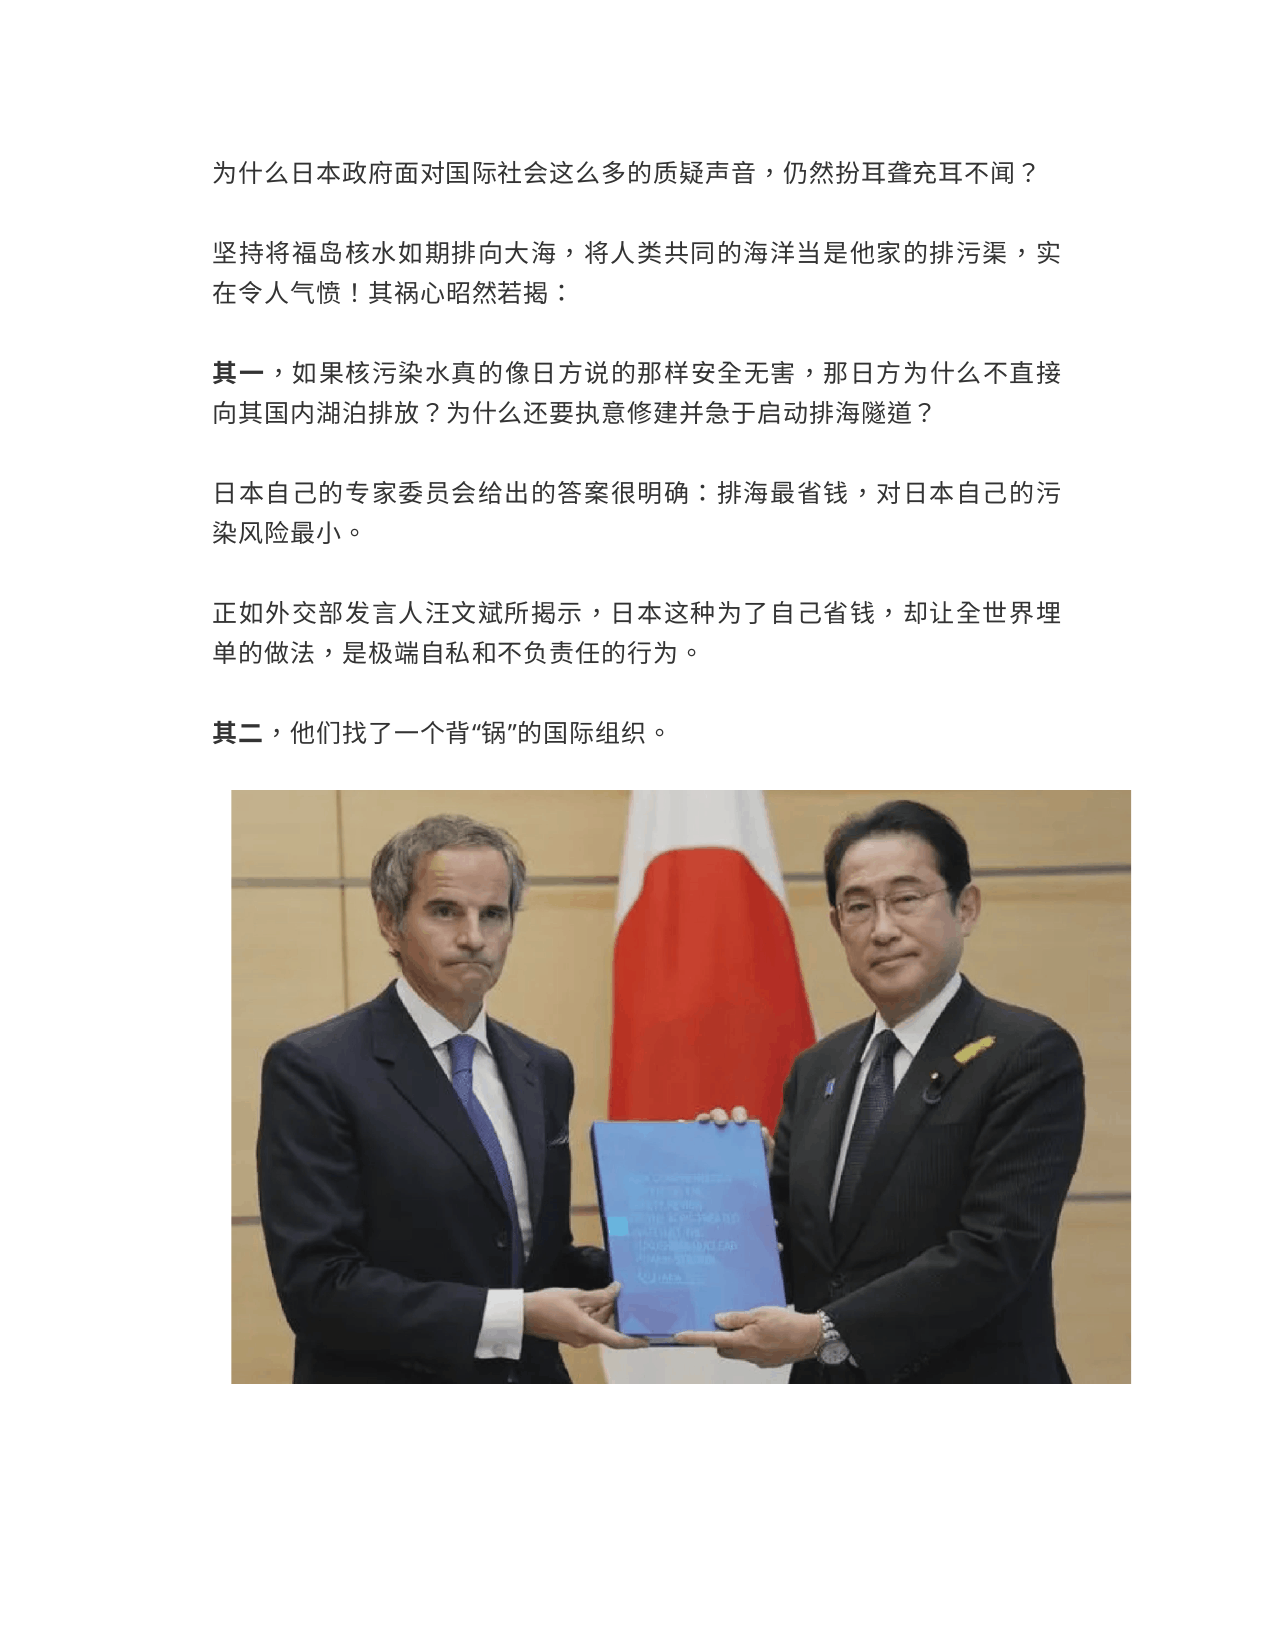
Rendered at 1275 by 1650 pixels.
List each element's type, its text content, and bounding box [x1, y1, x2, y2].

text 其二，他们找了一个背“锅”的国际组织。 [212, 710, 1062, 750]
text 坚持将福岛核水如期排向大海，将人类共同的海洋当是他家的排污渠，实在令人气愤！其祸心昭然若揭： [212, 230, 1062, 310]
text 为什么日本政府面对国际社会这么多的质疑声音，仍然扮耳聋充耳不闻？ [212, 150, 1062, 190]
text 正如外交部发言人汪文斌所揭示，日本这种为了自己省钱，却让全世界埋单的做法，是极端自私和不负责任的行为。 [212, 590, 1062, 670]
text 其一，如果核污染水真的像日方说的那样安全无害，那日方为什么不直接向其国内湖泊排放？为什么还要执意修建并急于启动排海隧道？ [212, 350, 1062, 430]
picture [231, 790, 1132, 1384]
text 日本自己的专家委员会给出的答案很明确：排海最省钱，对日本自己的污染风险最小。 [212, 470, 1062, 550]
